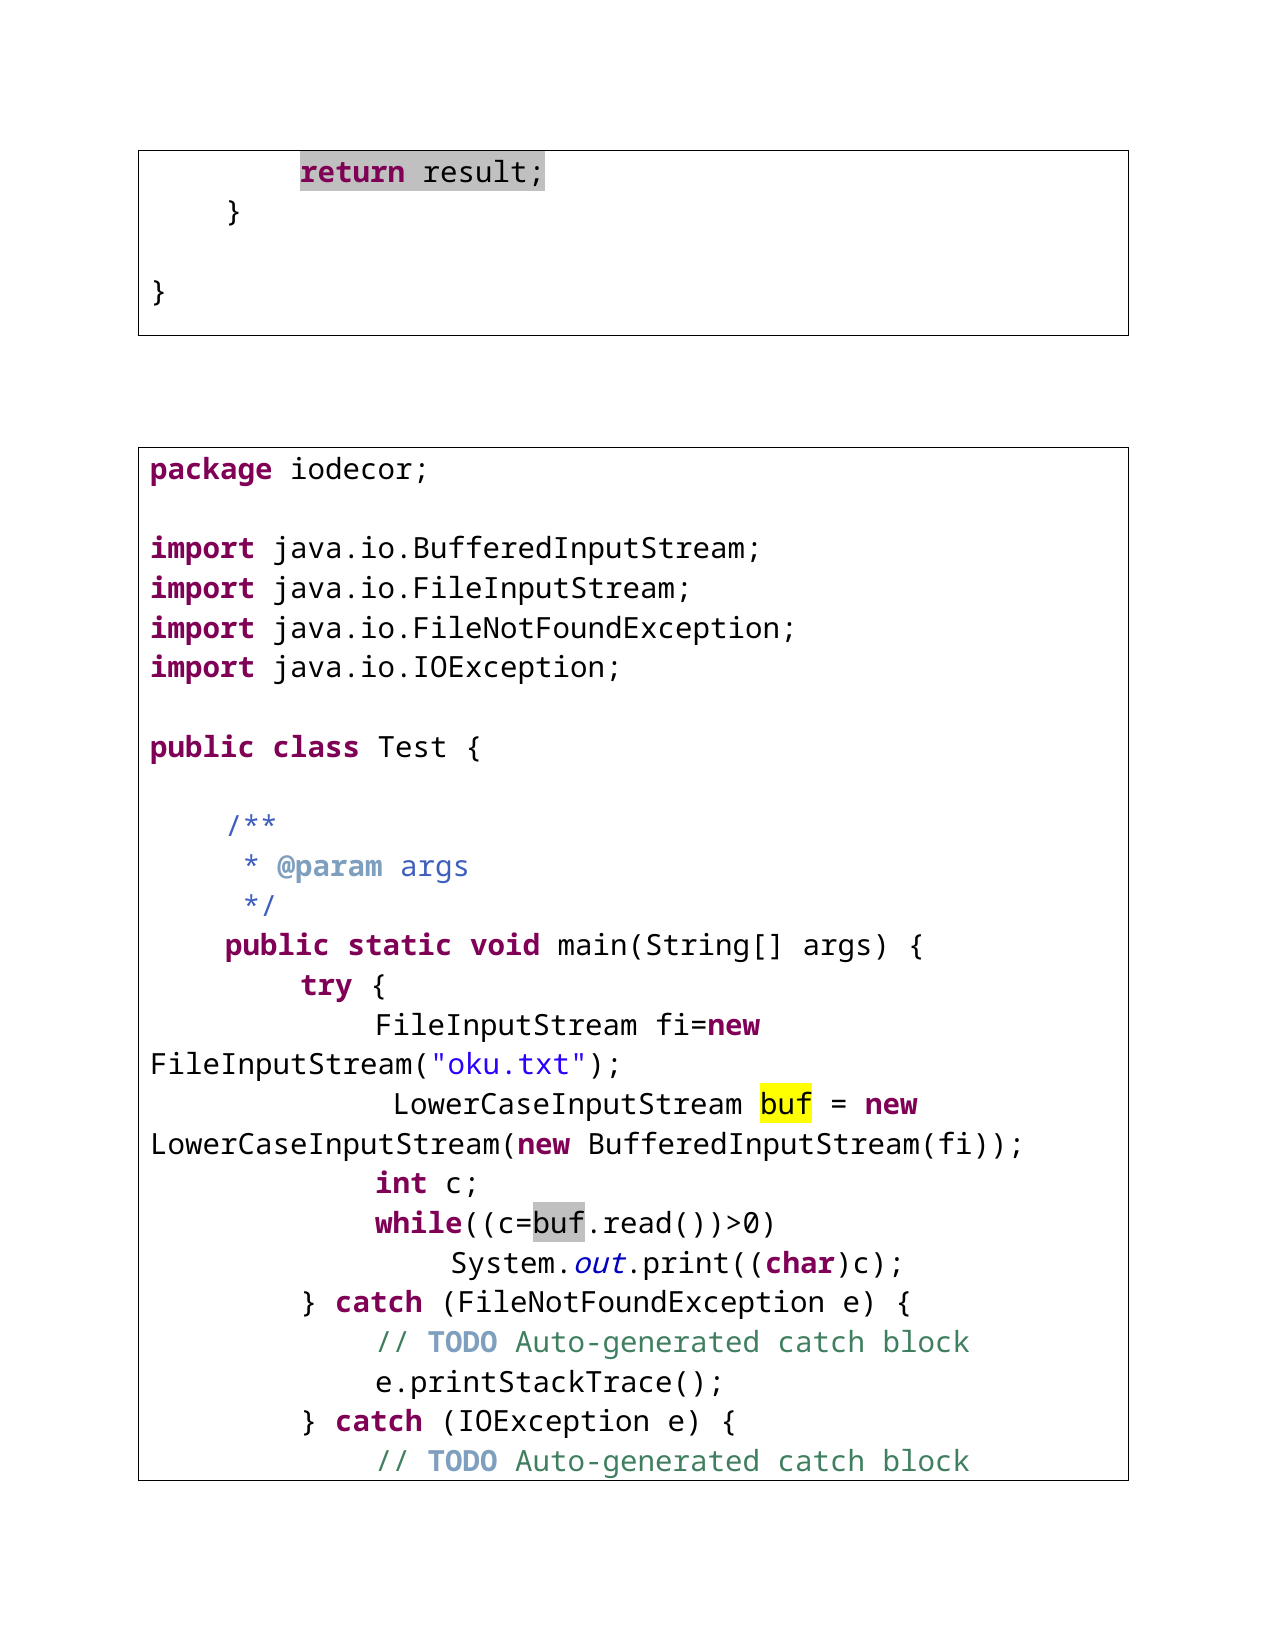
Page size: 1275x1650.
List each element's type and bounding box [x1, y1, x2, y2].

table_header [139, 448, 1128, 1480]
table_header [139, 151, 1128, 334]
